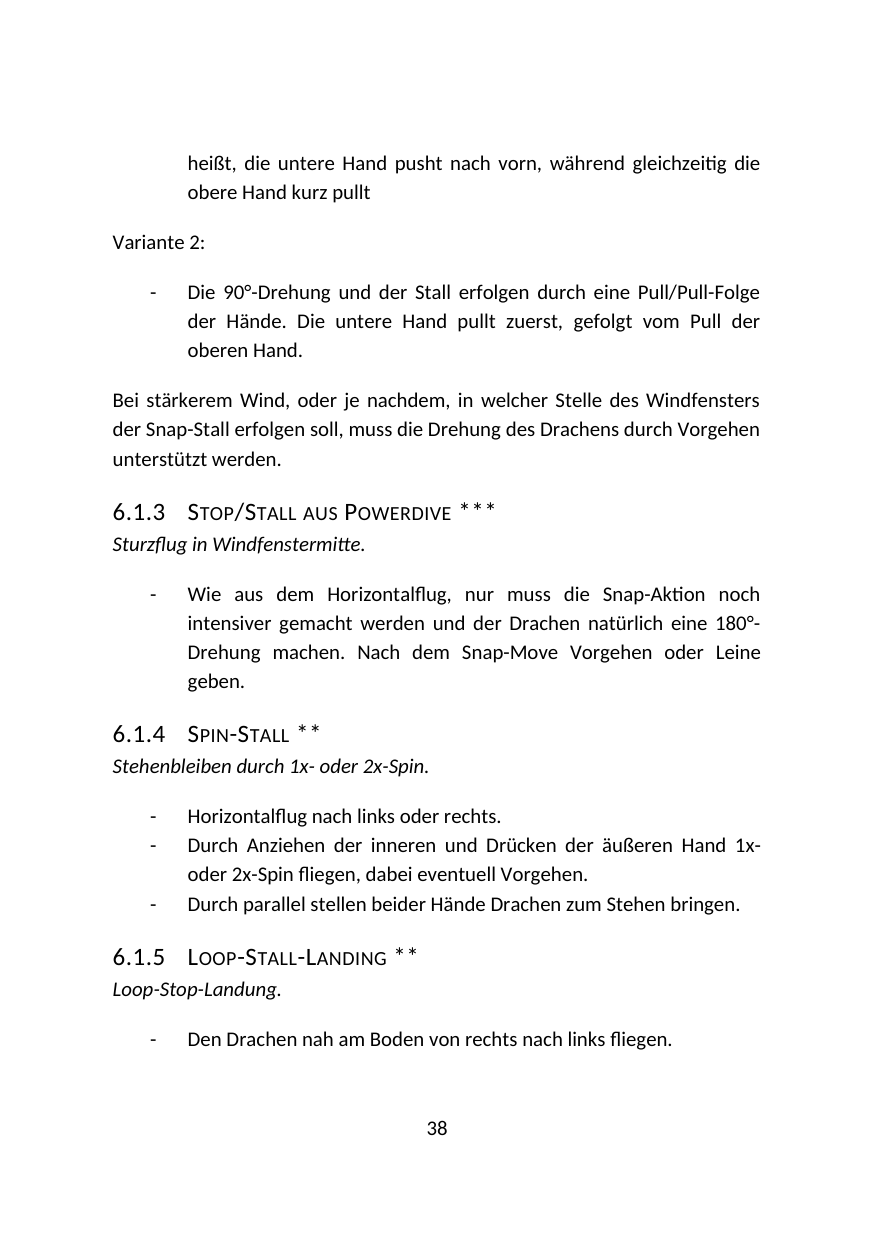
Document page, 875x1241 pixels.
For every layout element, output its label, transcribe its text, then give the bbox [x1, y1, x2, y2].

list Horizontalflug nach links oder rechts. [150, 803, 762, 829]
text Loop-Stop-Landung. [112, 976, 762, 1001]
text Sturzflug in Windfenstermitte. [112, 531, 762, 556]
list Den Drachen nah am Boden von rechts nach links fliegen. [150, 1026, 762, 1051]
text Bei stärkerem Wind, oder je nachdem, in welcher Stelle des Windfensters der Snap-Stall erfolgen soll, muss die Drehung des Drachens durch Vorgehen unterstützt werden. [112, 387, 762, 471]
list Durch Anziehen der inneren und Drücken der äußeren Hand 1x- oder 2x-Spin fliegen, dabei eventuell Vorgehen. [150, 832, 762, 887]
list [150, 150, 762, 204]
text Stehenbleiben durch 1x- oder 2x-Spin. [112, 753, 762, 779]
text Variante 2: [112, 229, 762, 254]
subtitle Stop/Stall aus Powerdive *** [112, 496, 762, 526]
list Die 90°-Drehung und der Stall erfolgen durch eine Pull/Pull-Folge der Hände. Die untere Hand pullt zuerst, gefolgt vom Pull der oberen Hand. [150, 279, 762, 363]
subtitle Spin-Stall ** [112, 718, 762, 749]
subtitle Loop-Stall-Landing ** [112, 941, 762, 971]
list Durch parallel stellen beider Hände Drachen zum Stehen bringen. [150, 891, 762, 916]
list Wie aus dem Horizontalflug, nur muss die Snap-Aktion noch intensiver gemacht werden und der Drachen natürlich eine 180°-Drehung machen. Nach dem Snap-Move Vorgehen oder Leine geben. [150, 581, 762, 694]
